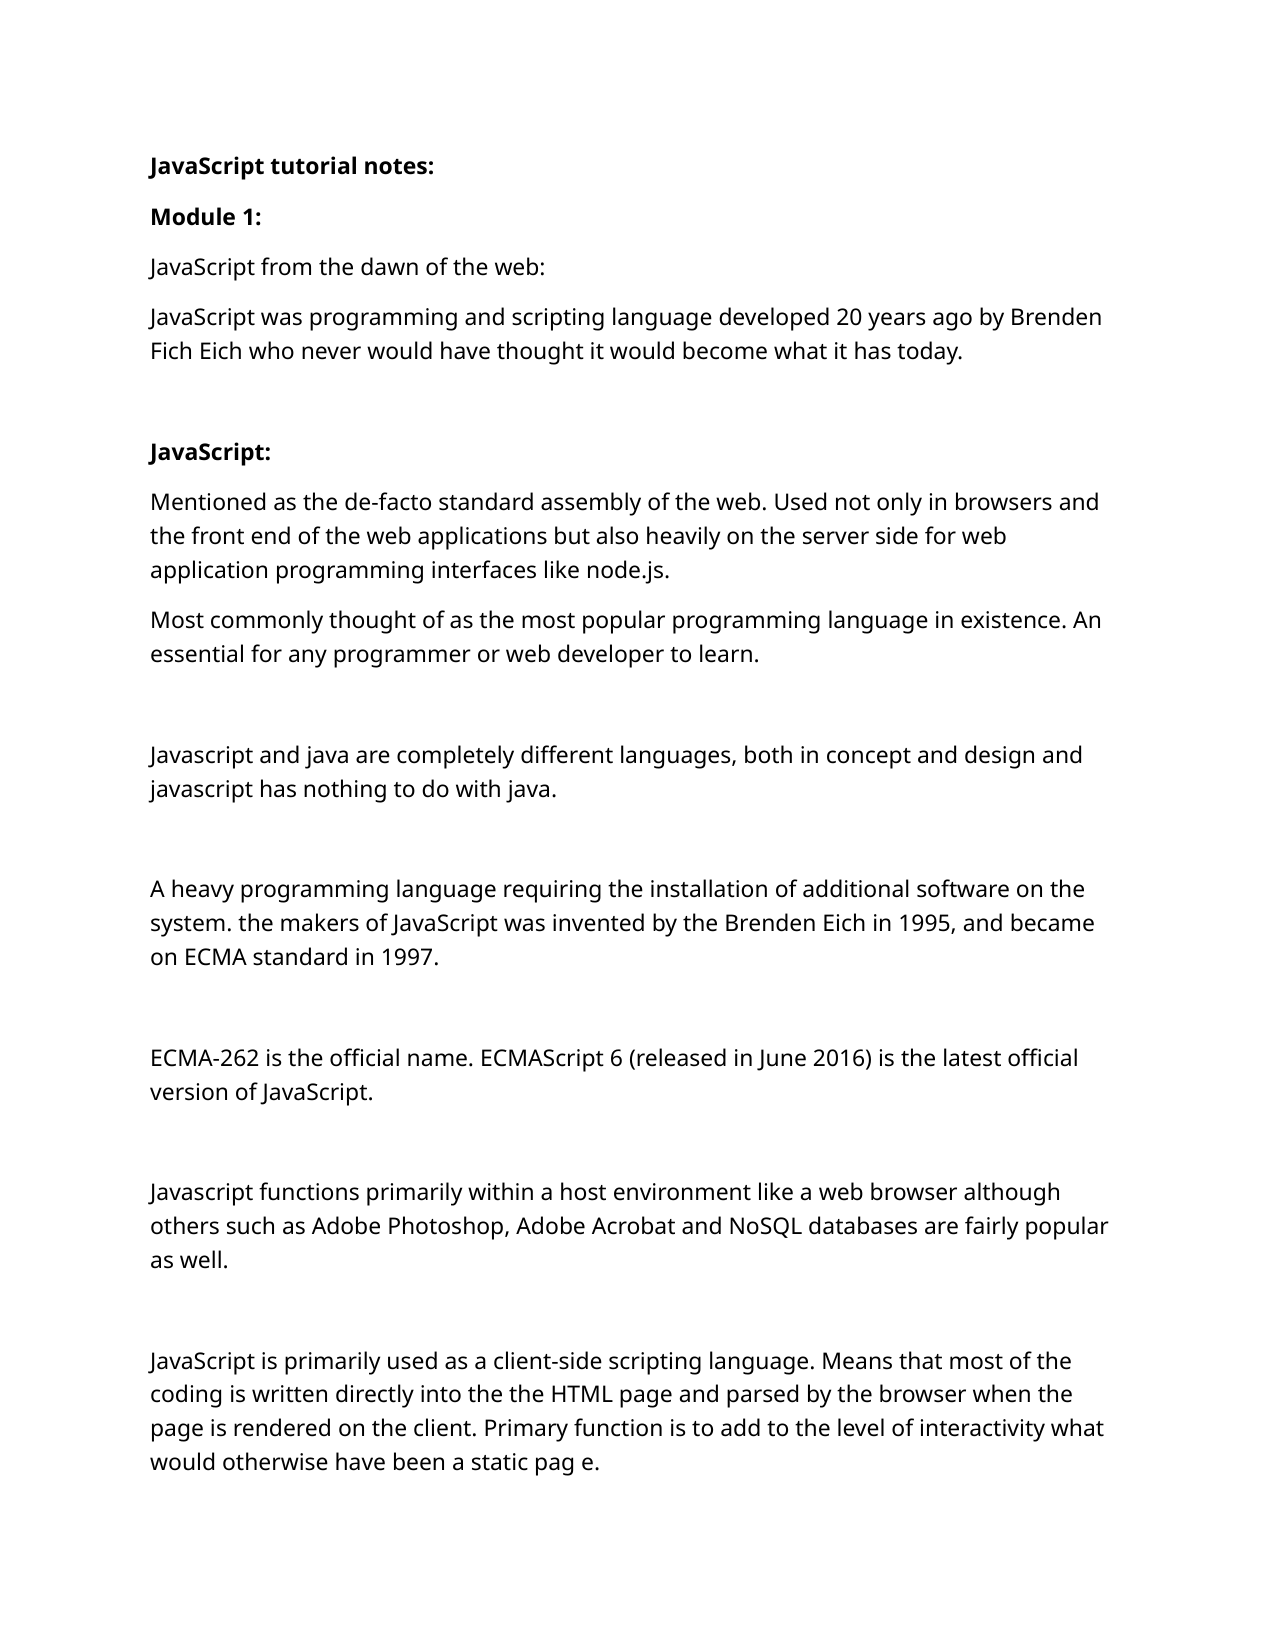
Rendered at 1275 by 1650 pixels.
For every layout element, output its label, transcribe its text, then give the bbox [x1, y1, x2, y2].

text JavaScript: [150, 436, 1125, 467]
text Module 1: [150, 200, 1125, 232]
text JavaScript from the dawn of the web: [150, 251, 1125, 282]
text Javascript functions primarily within a host environment like a web browser although others such as Adobe Photoshop, Adobe Acrobat and NoSQL databases are fairly popular as well. [150, 1176, 1125, 1275]
text Mentioned as the de-facto standard assembly of the web. Used not only in browsers and the front end of the web applications but also heavily on the server side for web application programming interfaces like node.js. [150, 486, 1125, 585]
text A heavy programming language requiring the installation of additional software on the system. the makers of JavaScript was invented by the Brenden Eich in 1995, and became on ECMA standard in 1997. [150, 873, 1125, 972]
text JavaScript tutorial notes: [150, 150, 1125, 181]
text JavaScript was programming and scripting language developed 20 years ago by Brenden Fich Eich who never would have thought it would become what it has today. [150, 301, 1125, 366]
text Most commonly thought of as the most popular programming language in existence. An essential for any programmer or web developer to learn. [150, 604, 1125, 669]
text JavaScript is primarily used as a client-side scripting language. Means that most of the coding is written directly into the the HTML page and parsed by the browser when the page is rendered on the client. Primary function is to add to the level of interactivity what would otherwise have been a static pag e. [150, 1344, 1125, 1477]
text Javascript and java are completely different languages, both in concept and design and javascript has nothing to do with java. [150, 739, 1125, 804]
text ECMA-262 is the official name. ECMAScript 6 (released in June 2016) is the latest official version of JavaScript. [150, 1042, 1125, 1107]
